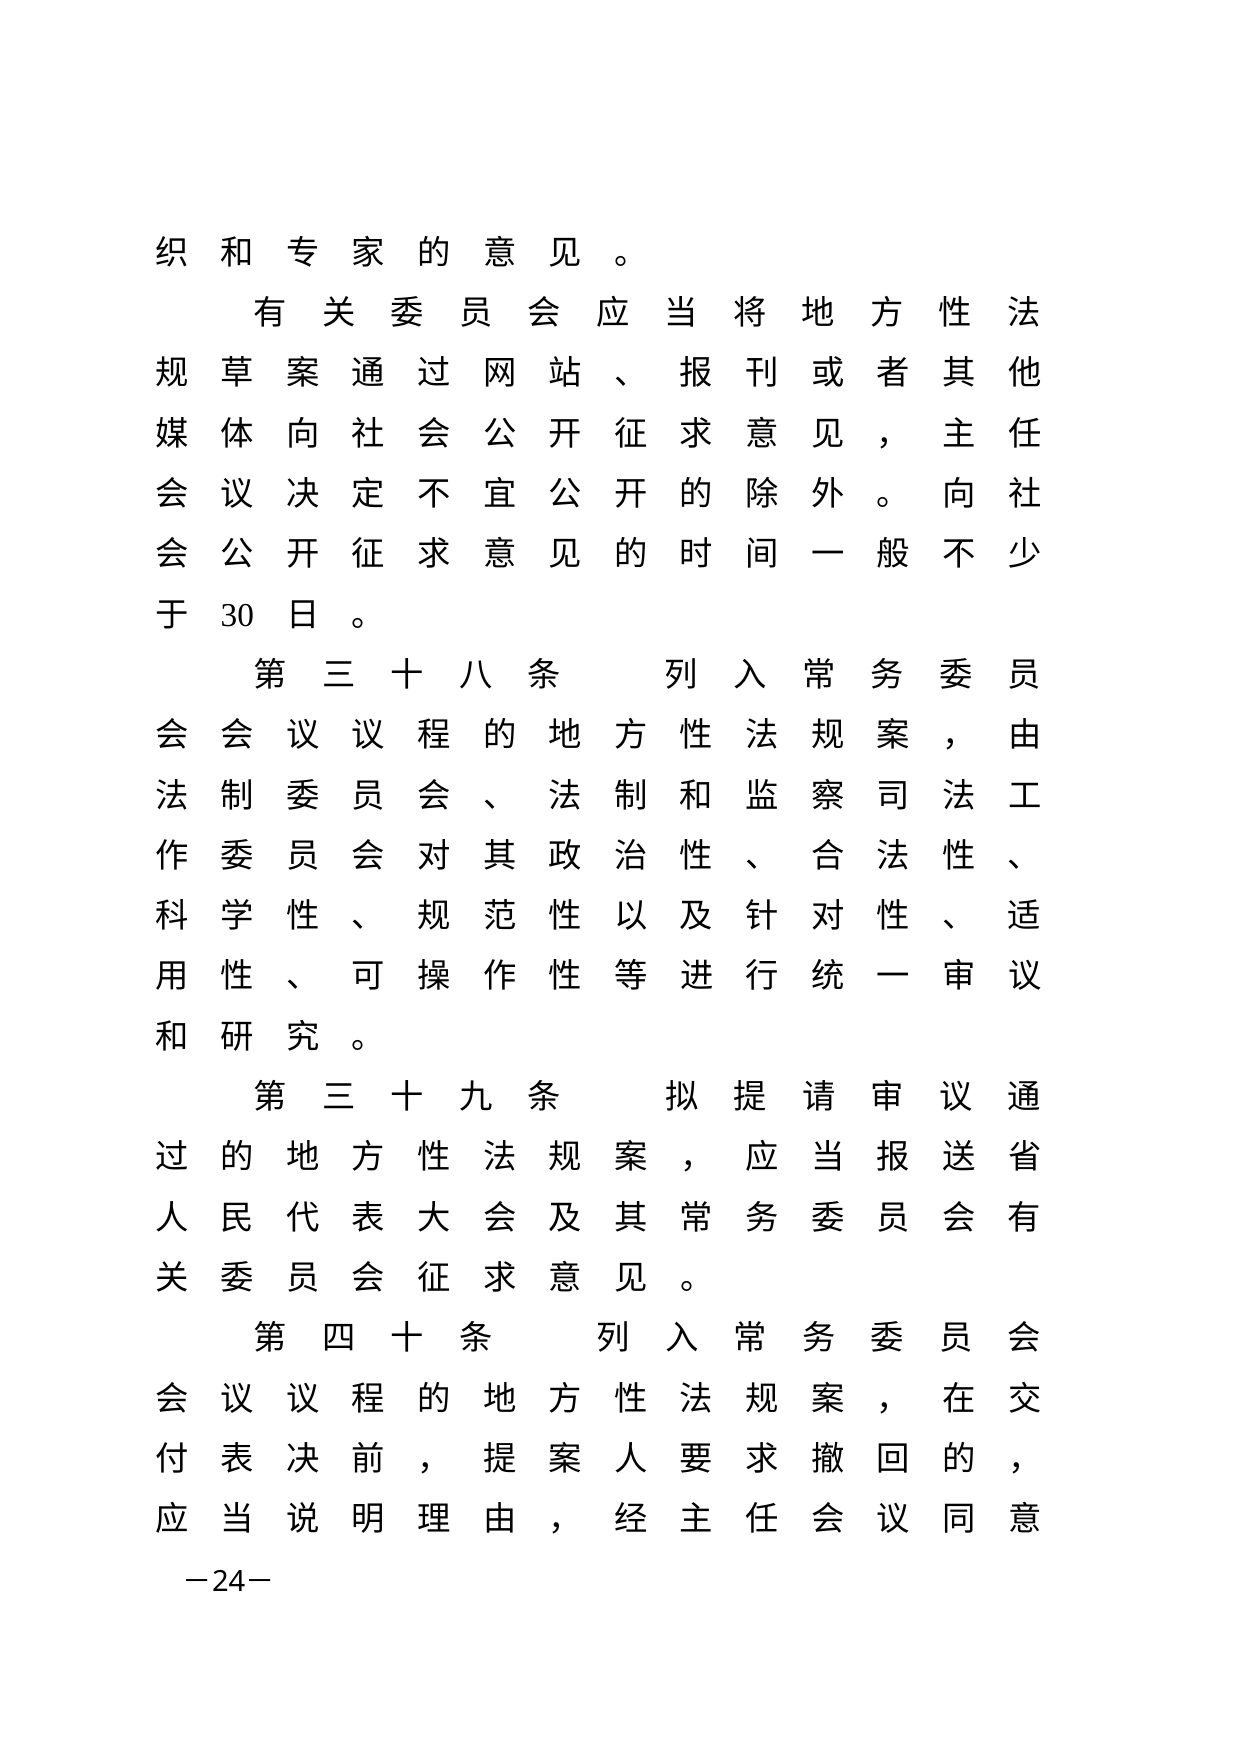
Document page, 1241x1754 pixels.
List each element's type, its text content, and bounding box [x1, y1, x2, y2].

text 第三十七条 列入常务委员会会议议程的地方性法规案，有关委员会应当通过多种形式征求州人大代表、县（市）人民代表大会常务委员会、有关部门、组织和专家的意见。 [155, 219, 1073, 280]
text 第三十八条 列入常务委员会会议议程的地方性法规案，由法制委员会、法制和监察司法工作委员会对其政治性、合法性、科学性、规范性以及针对性、适用性、可操作性等进行统一审议和研究。 [155, 642, 1073, 1064]
text 有关委员会应当将地方性法规草案通过网站、报刊或者其他媒体向社会公开征求意见，主任会议决定不宜公开的除外。向社会公开征求意见的时间一般不少于30日。 [155, 280, 1073, 642]
text 第三十九条 拟提请审议通过的地方性法规案，应当报送省人民代表大会及其常务委员会有关委员会征求意见。 [155, 1064, 1073, 1305]
text 第四十条 列入常务委员会会议议程的地方性法规案，在交付表决前，提案人要求撤回的，应当说明理由，经主任会议同意并向常务委员会报告，对该法规案的审议即行终止。 [155, 1305, 1073, 1546]
